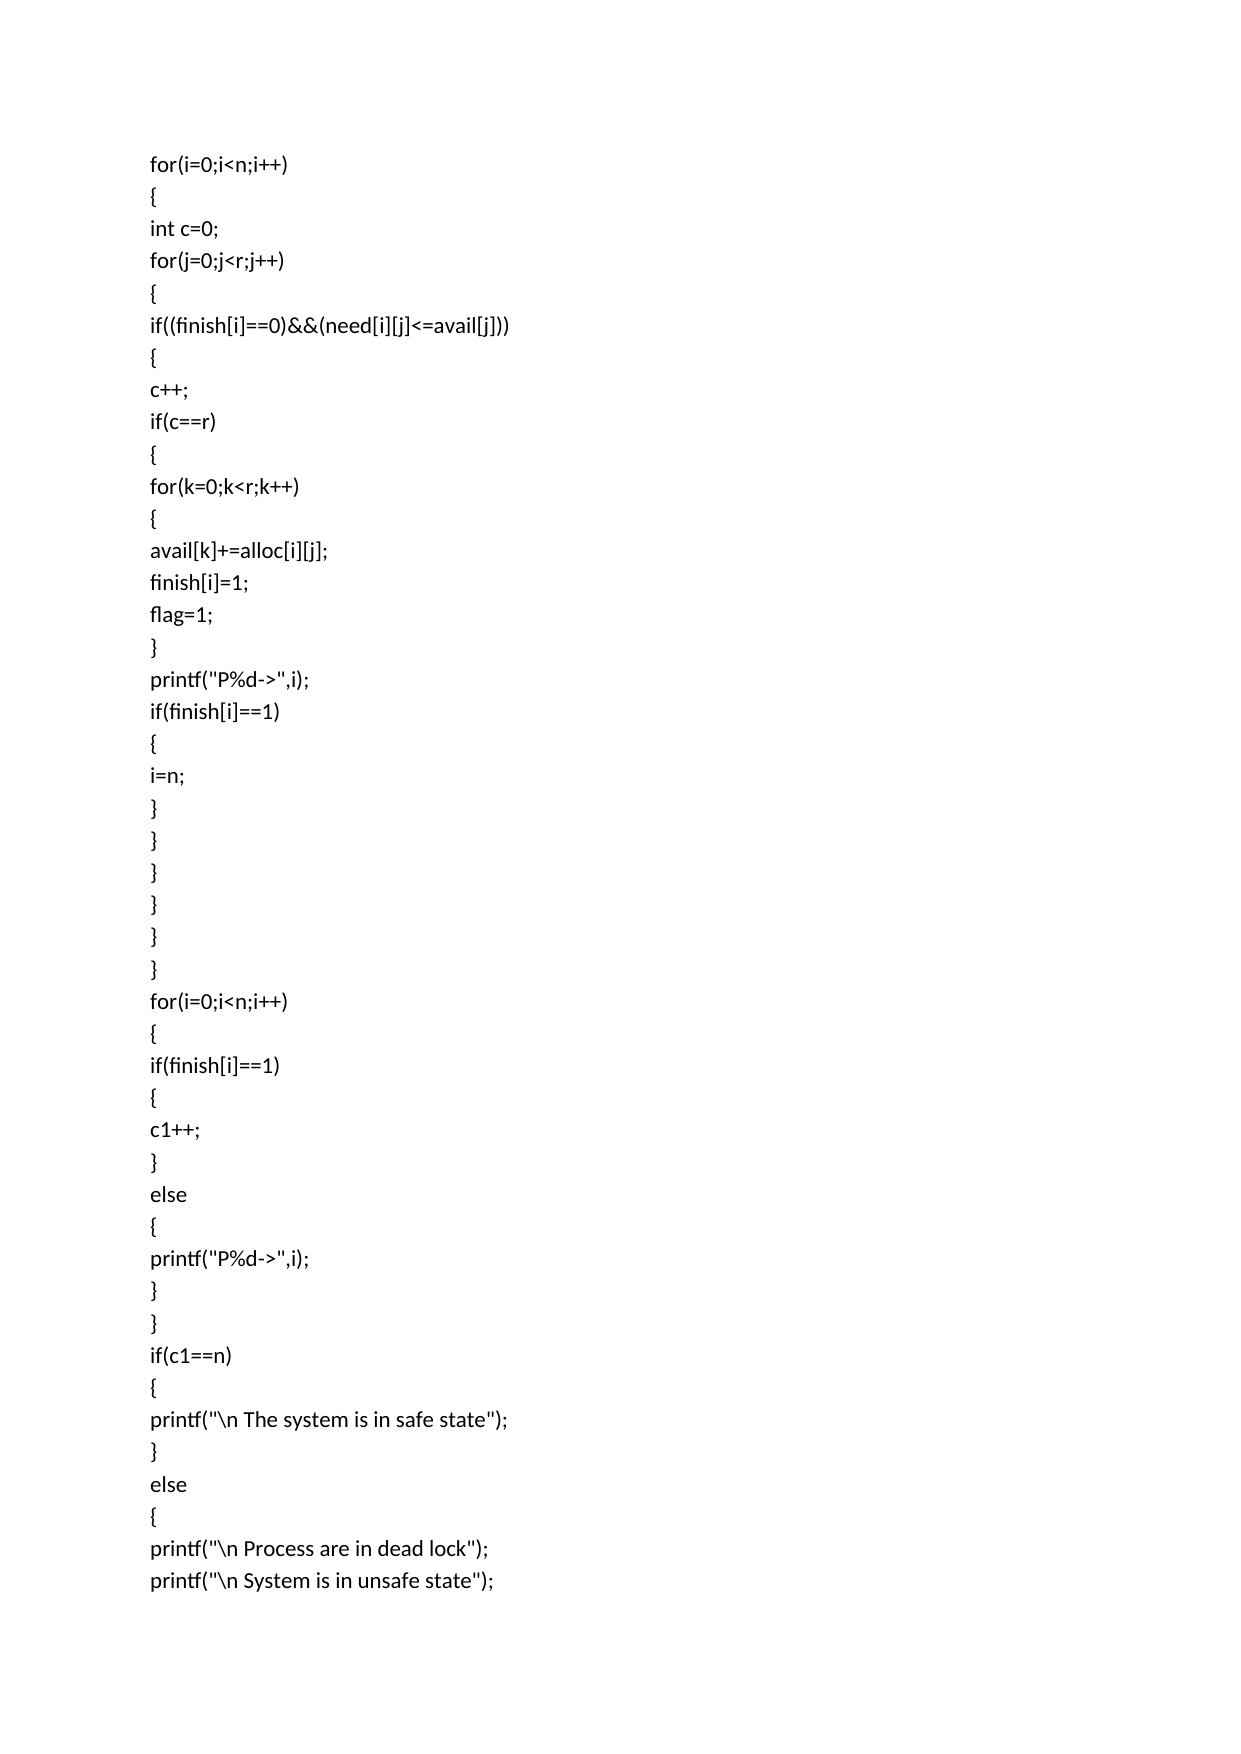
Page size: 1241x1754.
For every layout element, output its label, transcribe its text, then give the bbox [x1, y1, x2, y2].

text } [150, 955, 1090, 983]
text for(k=0;k<r;k++) [150, 472, 1090, 500]
text } [150, 826, 1090, 854]
text for(i=0;i<n;i++) [150, 987, 1090, 1015]
text if((finish[i]==0)&&(need[i][j]<=avail[j])) [150, 311, 1090, 339]
text flag=1; [150, 601, 1090, 629]
text } [150, 633, 1090, 661]
text for(j=0;j<r;j++) [150, 247, 1090, 274]
text { [150, 1373, 1090, 1401]
text else [150, 1180, 1090, 1208]
text c1++; [150, 1116, 1090, 1144]
text printf("P%d->",i); [150, 665, 1090, 693]
text } [150, 1437, 1090, 1466]
text printf("\n The system is in safe state"); [150, 1405, 1090, 1433]
text else [150, 1470, 1090, 1498]
text printf("\n Process are in dead lock"); [150, 1534, 1090, 1562]
text { [150, 343, 1090, 371]
text } [150, 794, 1090, 822]
text if(finish[i]==1) [150, 1051, 1090, 1079]
text } [150, 922, 1090, 951]
text { [150, 1212, 1090, 1240]
text } [150, 1309, 1090, 1337]
text { [150, 279, 1090, 307]
text for(i=0;i<n;i++) [150, 150, 1090, 178]
text { [150, 1019, 1090, 1047]
text } [150, 890, 1090, 918]
text if(c==r) [150, 407, 1090, 436]
text int c=0; [150, 214, 1090, 242]
text { [150, 1083, 1090, 1111]
text { [150, 182, 1090, 210]
text { [150, 1502, 1090, 1530]
text finish[i]=1; [150, 568, 1090, 596]
text } [150, 858, 1090, 886]
text if(finish[i]==1) [150, 697, 1090, 725]
text { [150, 504, 1090, 532]
text if(c1==n) [150, 1341, 1090, 1369]
text } [150, 1277, 1090, 1304]
text i=n; [150, 762, 1090, 789]
text } [150, 1148, 1090, 1176]
text c++; [150, 375, 1090, 403]
text printf("\n System is in unsafe state"); [150, 1566, 1090, 1594]
text avail[k]+=alloc[i][j]; [150, 536, 1090, 564]
text { [150, 440, 1090, 468]
text { [150, 729, 1090, 757]
text printf("P%d->",i); [150, 1244, 1090, 1272]
